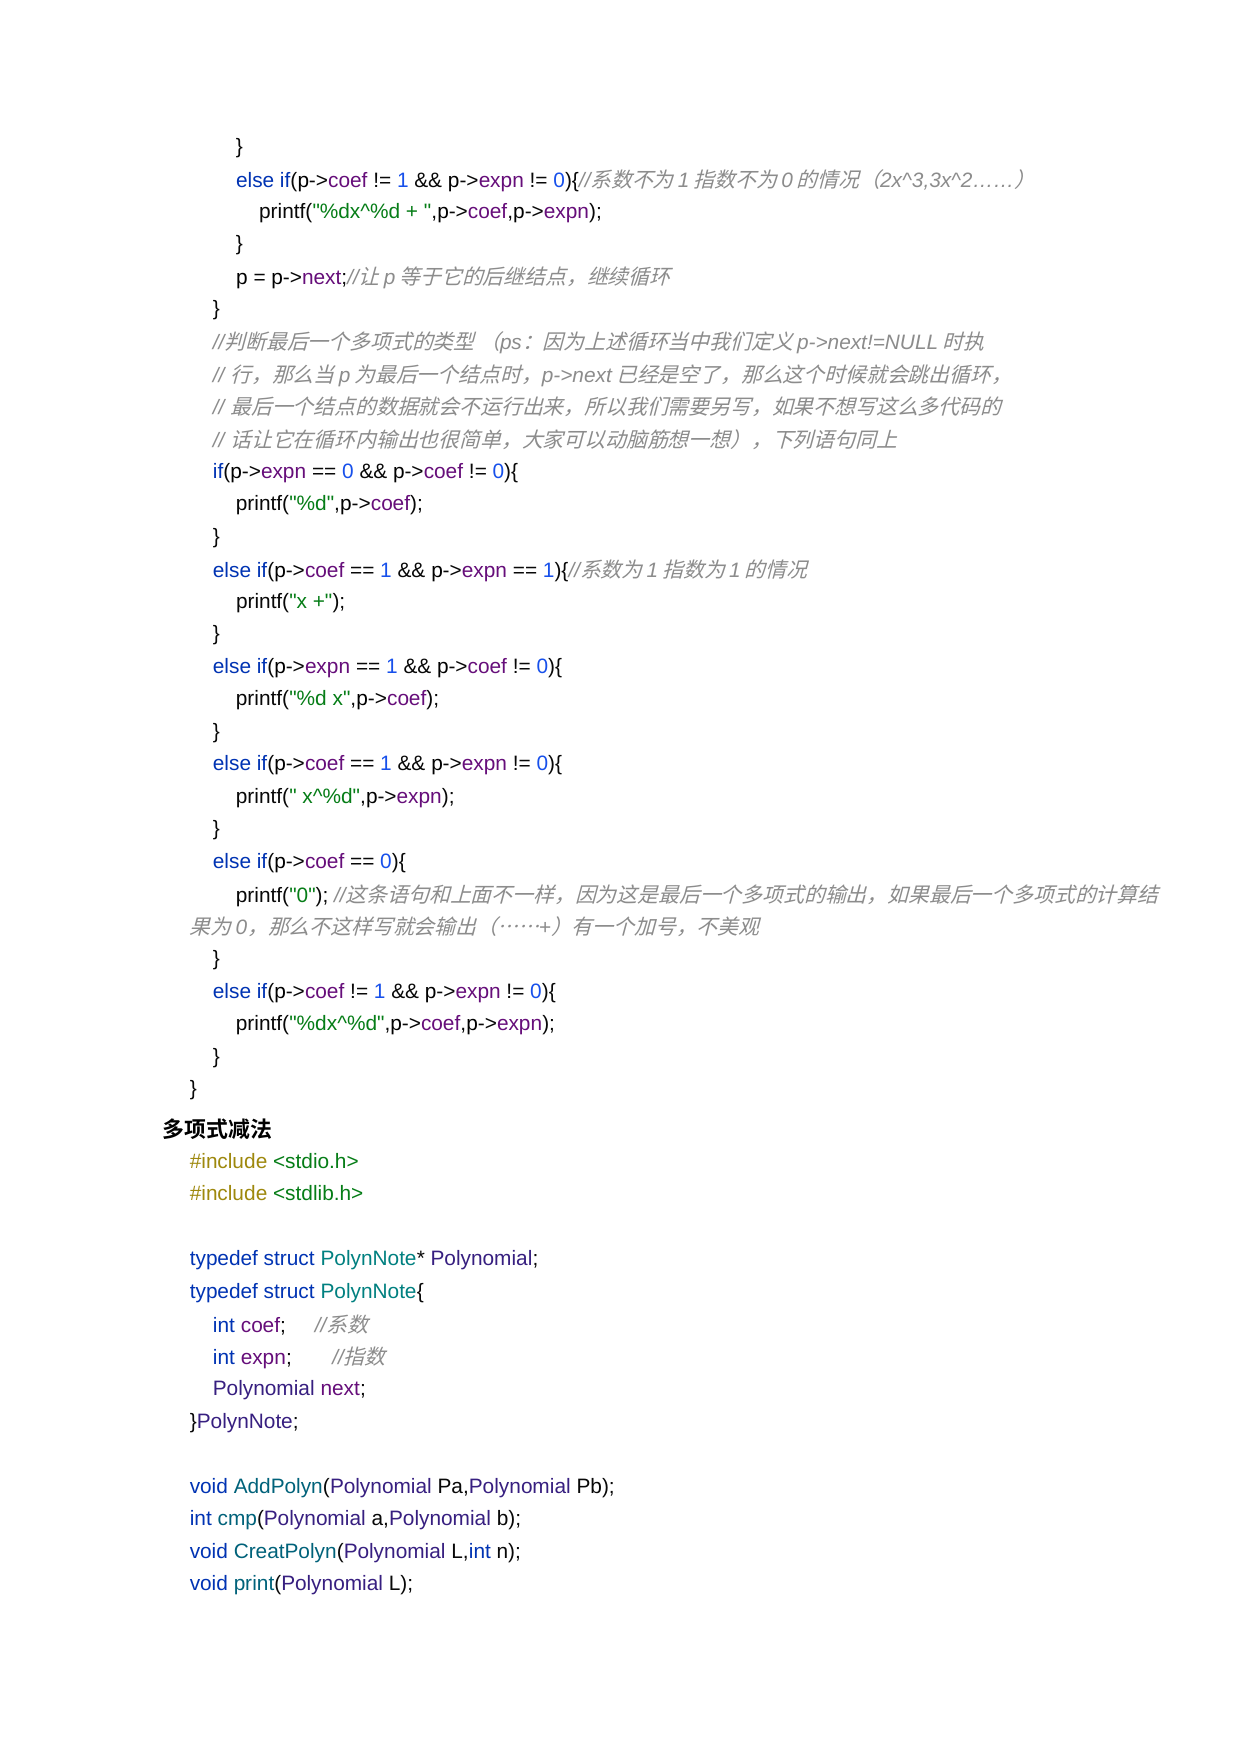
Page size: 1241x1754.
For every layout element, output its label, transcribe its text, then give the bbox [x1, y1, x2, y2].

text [189, 129, 1165, 1104]
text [189, 1144, 1165, 1599]
subtitle 多项式减法 [162, 1112, 1165, 1144]
